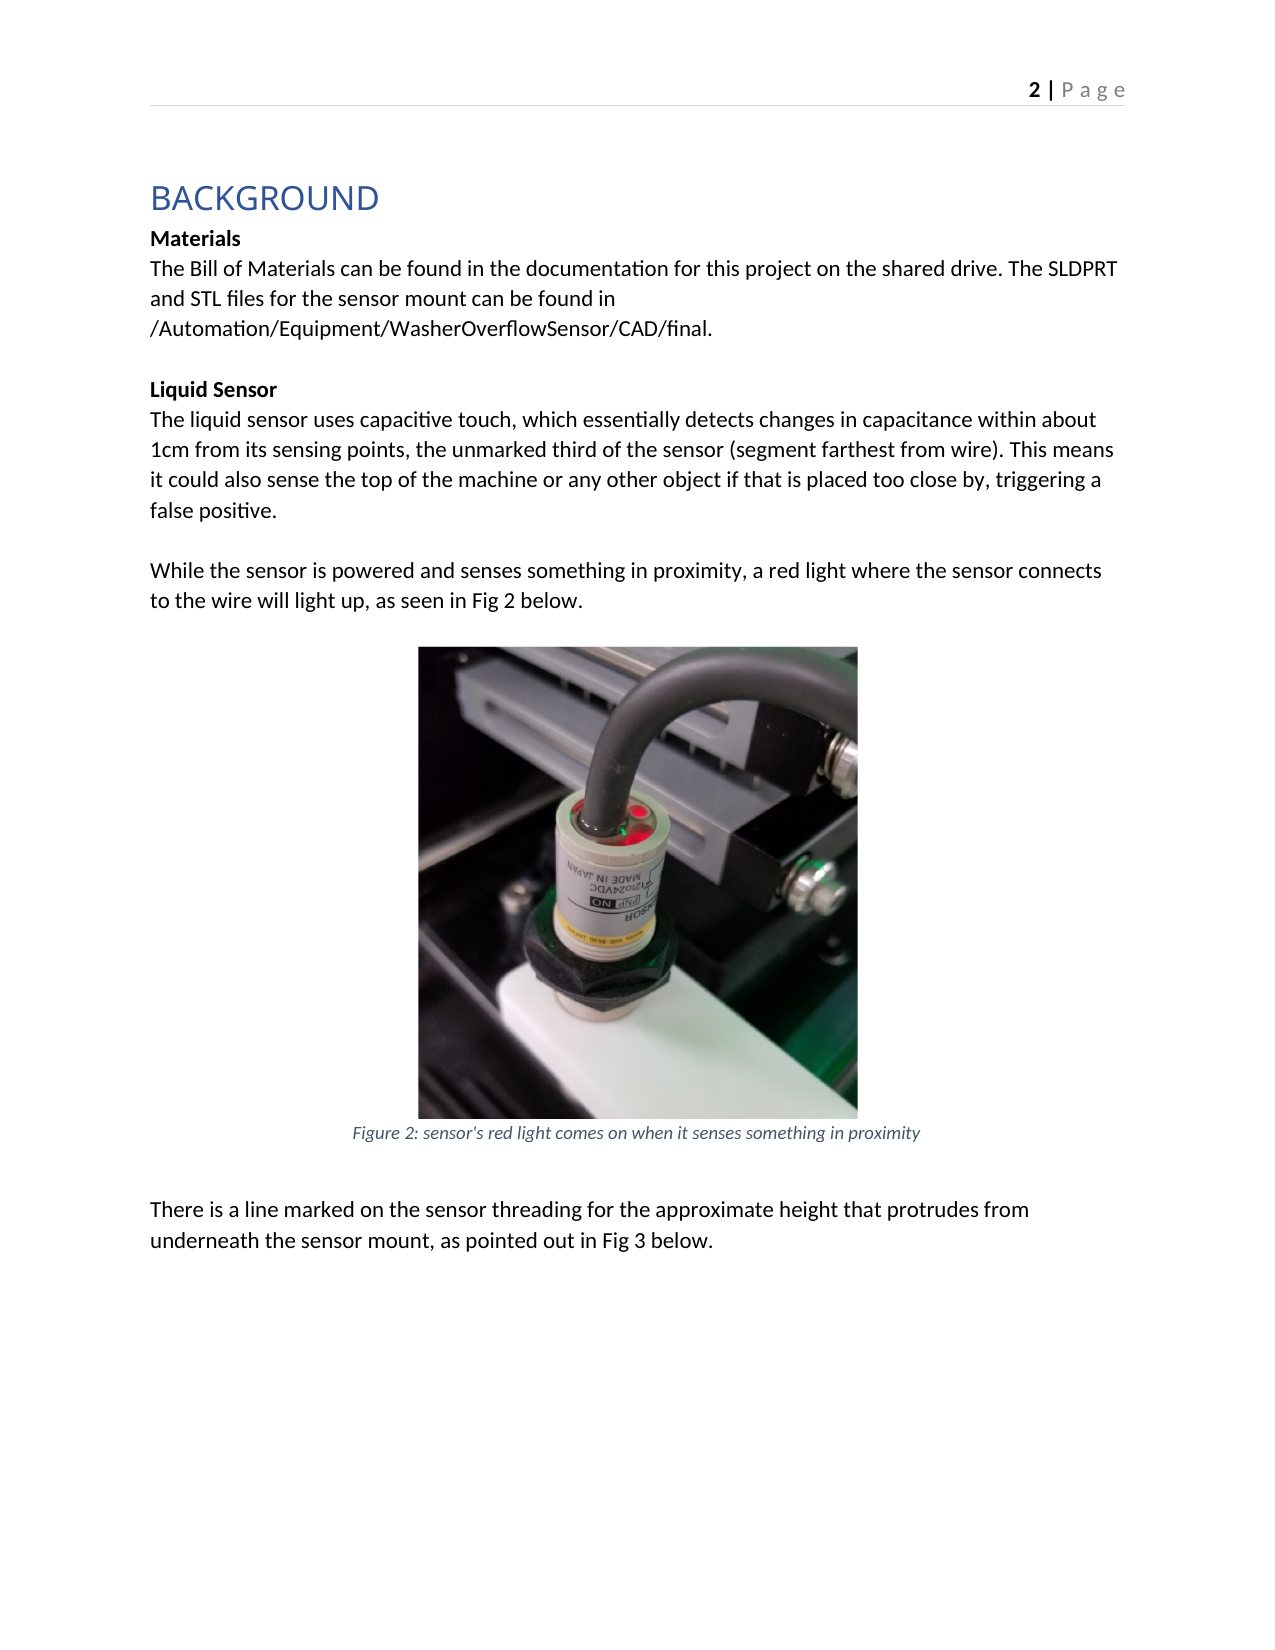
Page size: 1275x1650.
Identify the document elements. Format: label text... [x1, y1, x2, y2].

text The liquid sensor uses capacitive touch, which essentially detects changes in capacitance within about 1cm from its sensing points, the unmarked third of the sensor (segment farthest from wire). This means it could also sense the top of the machine or any other object if that is placed too close by, triggering a false positive. [150, 405, 1125, 524]
picture [418, 647, 858, 1119]
text While the sensor is powered and senses something in proximity, a red light where the sensor connects to the wire will light up, as seen in Fig 2 below. [150, 556, 1125, 614]
text The Bill of Materials can be found in the documentation for this project on the shared drive. The SLDPRT and STL files for the sensor mount can be found in /Automation/Equipment/WasherOverflowSensor/CAD/final. [150, 254, 1125, 343]
text There is a line marked on the sensor threading for the approximate height that protrudes from underneath the sensor mount, as pointed out in Fig 3 below. [150, 1196, 1125, 1254]
text Liquid Sensor [150, 375, 1125, 403]
text Materials [150, 224, 1125, 252]
subtitle BACKGROUND [150, 175, 1125, 220]
text Figure 2: sensor's red light comes on when it senses something in proximity [150, 1122, 1125, 1144]
